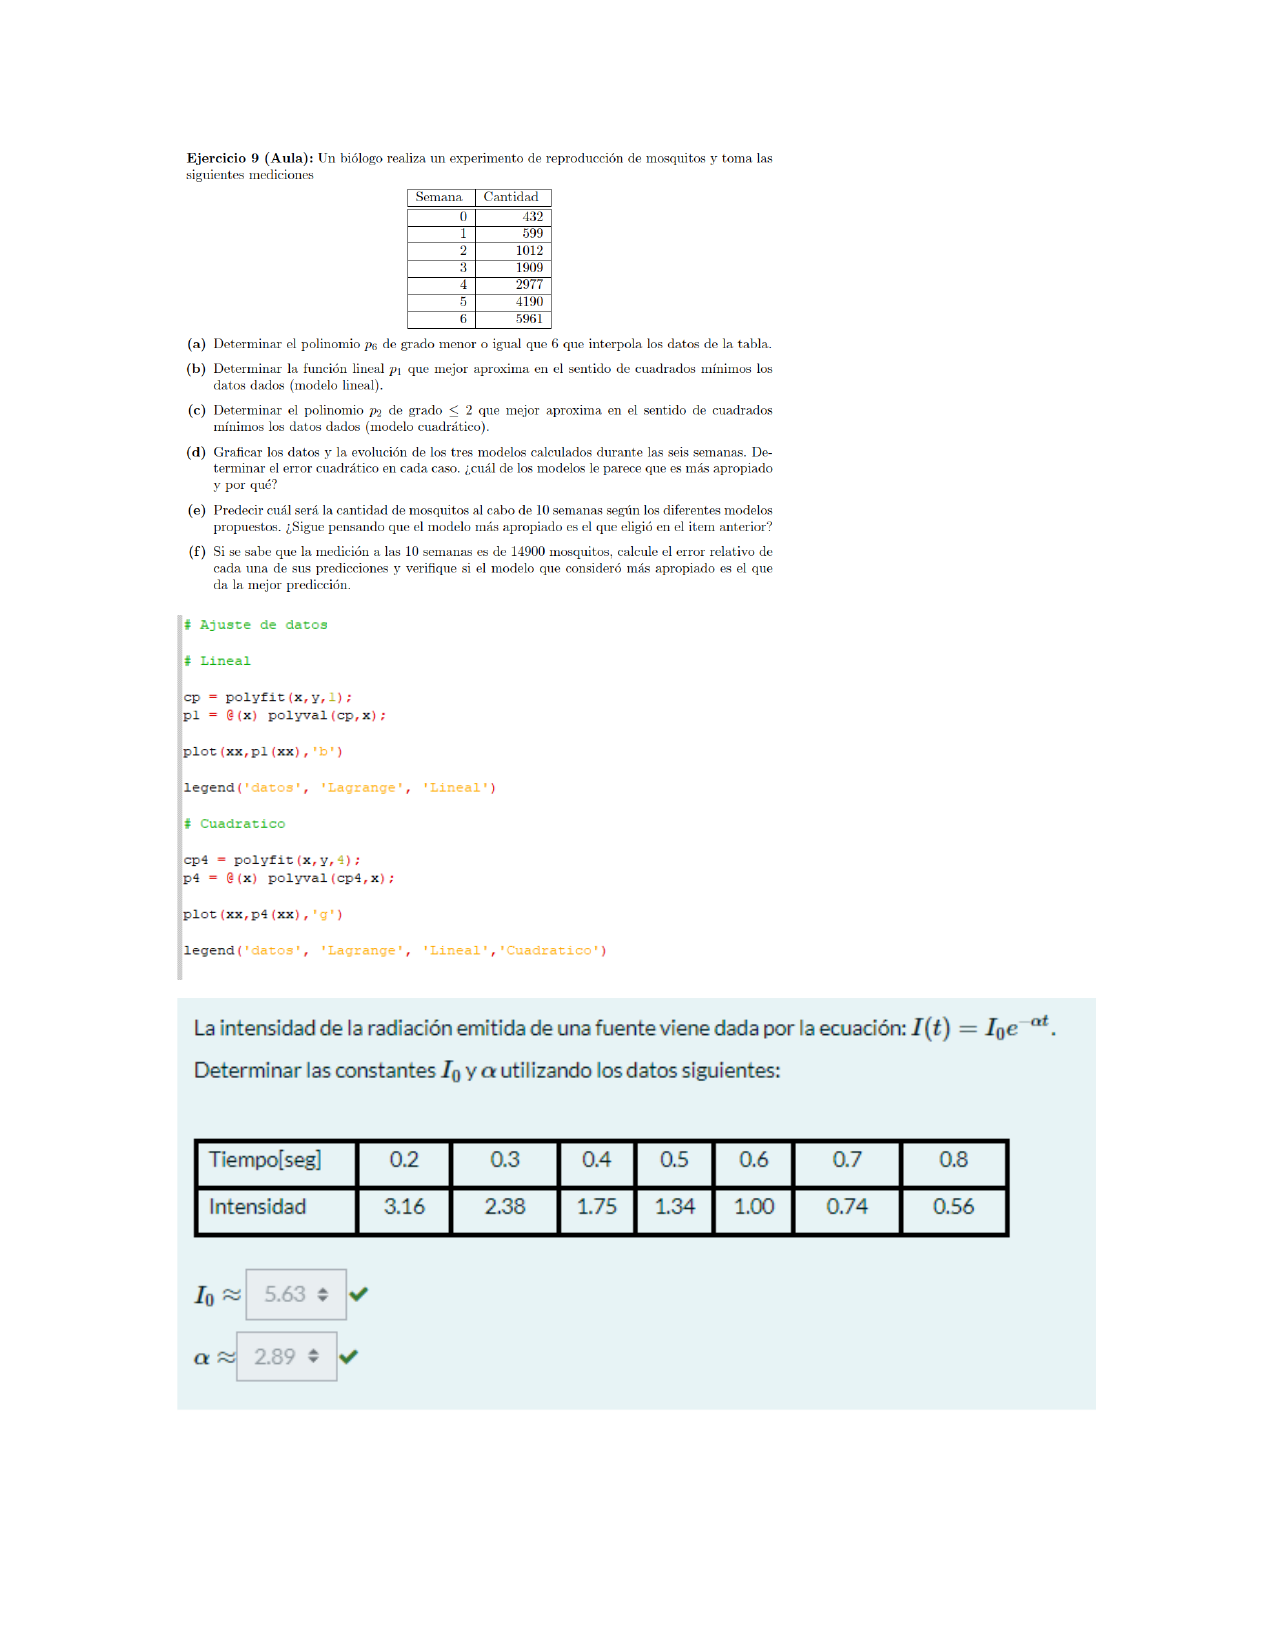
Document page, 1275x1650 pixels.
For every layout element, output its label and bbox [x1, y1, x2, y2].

picture [177, 998, 1096, 1421]
picture [177, 147, 789, 597]
picture [177, 615, 642, 980]
